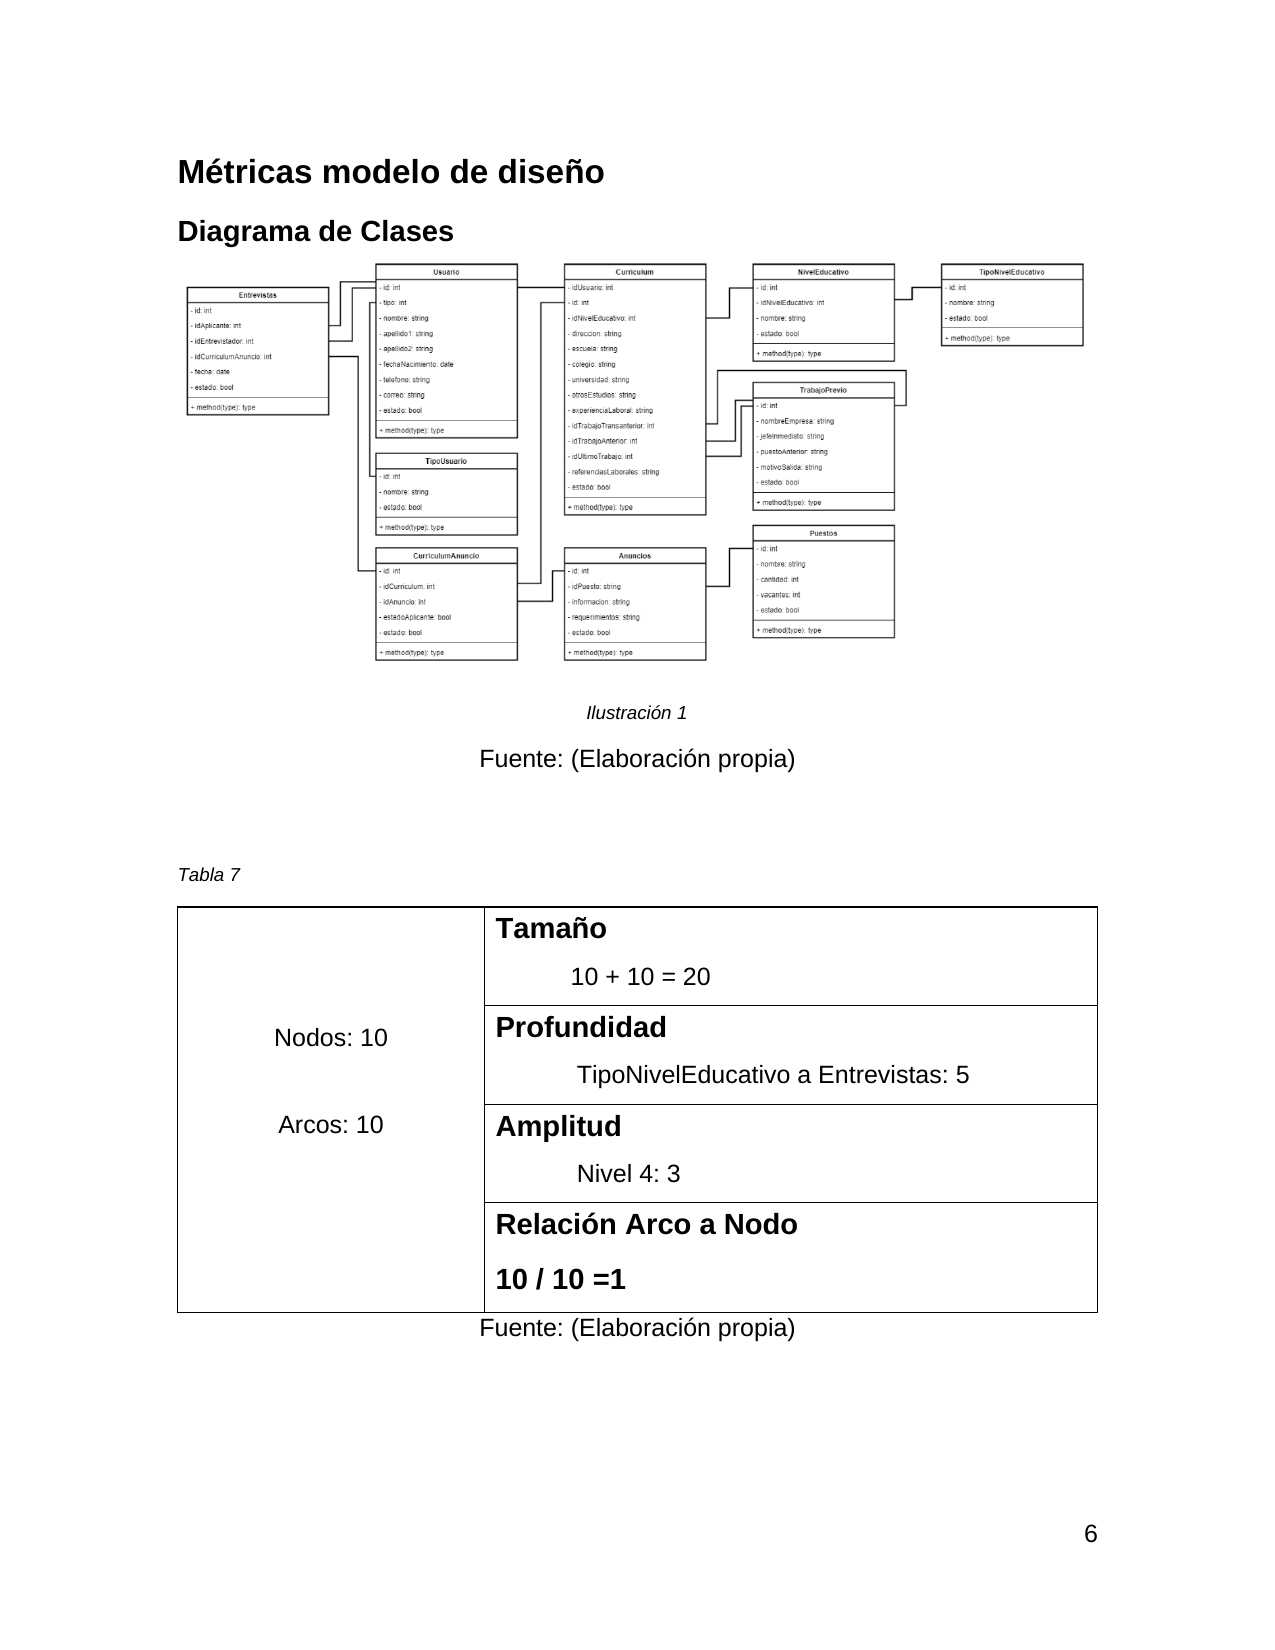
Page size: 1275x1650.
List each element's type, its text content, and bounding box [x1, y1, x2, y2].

picture [186, 263, 1089, 671]
table_header Nodos: 10 Arcos: 10 [178, 908, 484, 1312]
text Fuente: (Elaboración propia) [177, 1313, 1098, 1342]
text Fuente: (Elaboración propia) [177, 744, 1098, 773]
table_header Tamaño 10 + 10 = 20 [485, 908, 1097, 1005]
table_cell Relación Arco a Nodo 10 / 10 =1 [485, 1203, 1097, 1312]
text Tabla 7 [177, 864, 1098, 886]
subtitle Diagrama de Clases [177, 213, 1098, 247]
table_cell Amplitud Nivel 4: 3 [485, 1105, 1097, 1202]
subtitle Métricas modelo de diseño [177, 152, 1098, 190]
text Ilustración 1 [177, 702, 1098, 723]
table_cell Profundidad TipoNivelEducativo a Entrevistas: 5 [485, 1006, 1097, 1103]
